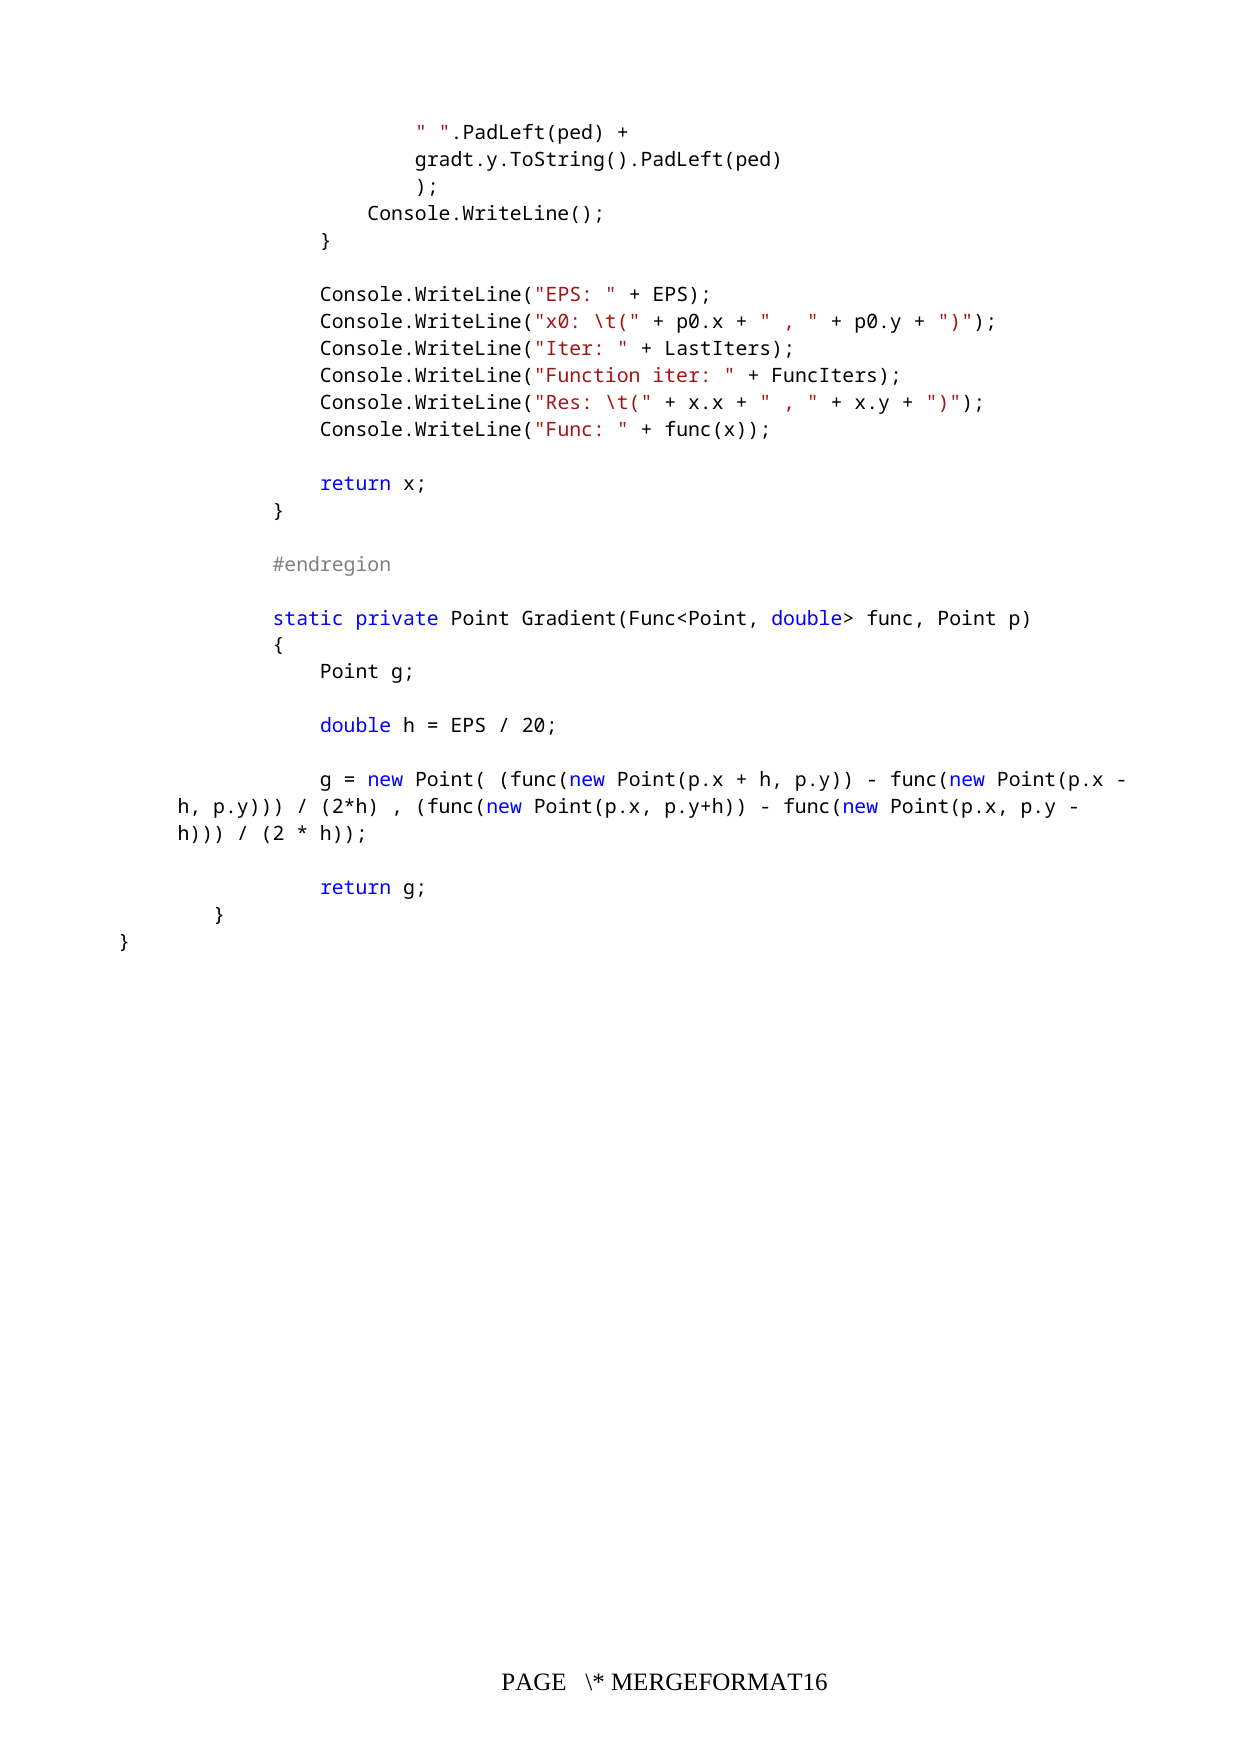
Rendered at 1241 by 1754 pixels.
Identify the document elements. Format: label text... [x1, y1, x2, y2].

text return g; [177, 873, 1152, 901]
text } [118, 901, 1152, 927]
text g = new Point( (func(new Point(p.x + h, p.y)) - func(new Point(p.x - h, p.y))) / (2*h) , (func(new Point(p.x, p.y+h)) - func(new Point(p.x, p.y - h))) / (2 * h)); [177, 766, 1152, 847]
text Console.WriteLine("Iter: " + LastIters); [177, 334, 1152, 361]
text Console.WriteLine("Func: " + func(x)); [177, 415, 1152, 442]
text double h = EPS / 20; [177, 712, 1152, 739]
text Console.WriteLine("x0: \t(" + p0.x + " , " + p0.y + ")"); [177, 307, 1152, 334]
text static private Point Gradient(Func<Point, double> func, Point p) [177, 604, 1152, 631]
text " ".PadLeft(ped) + [177, 118, 1152, 145]
text Console.WriteLine("EPS: " + EPS); [177, 280, 1152, 307]
text } [118, 927, 1152, 954]
text Console.WriteLine("Res: \t(" + x.x + " , " + x.y + ")"); [177, 388, 1152, 415]
text Console.WriteLine("Function iter: " + FuncIters); [177, 361, 1152, 388]
text ); [177, 172, 1152, 199]
text Point g; [177, 658, 1152, 685]
text #endregion [177, 550, 1152, 577]
text Console.WriteLine(); [177, 199, 1152, 226]
text gradt.y.ToString().PadLeft(ped) [177, 145, 1152, 172]
text { [177, 631, 1152, 658]
text } [177, 496, 1152, 523]
text } [177, 226, 1152, 253]
text return x; [177, 469, 1152, 496]
